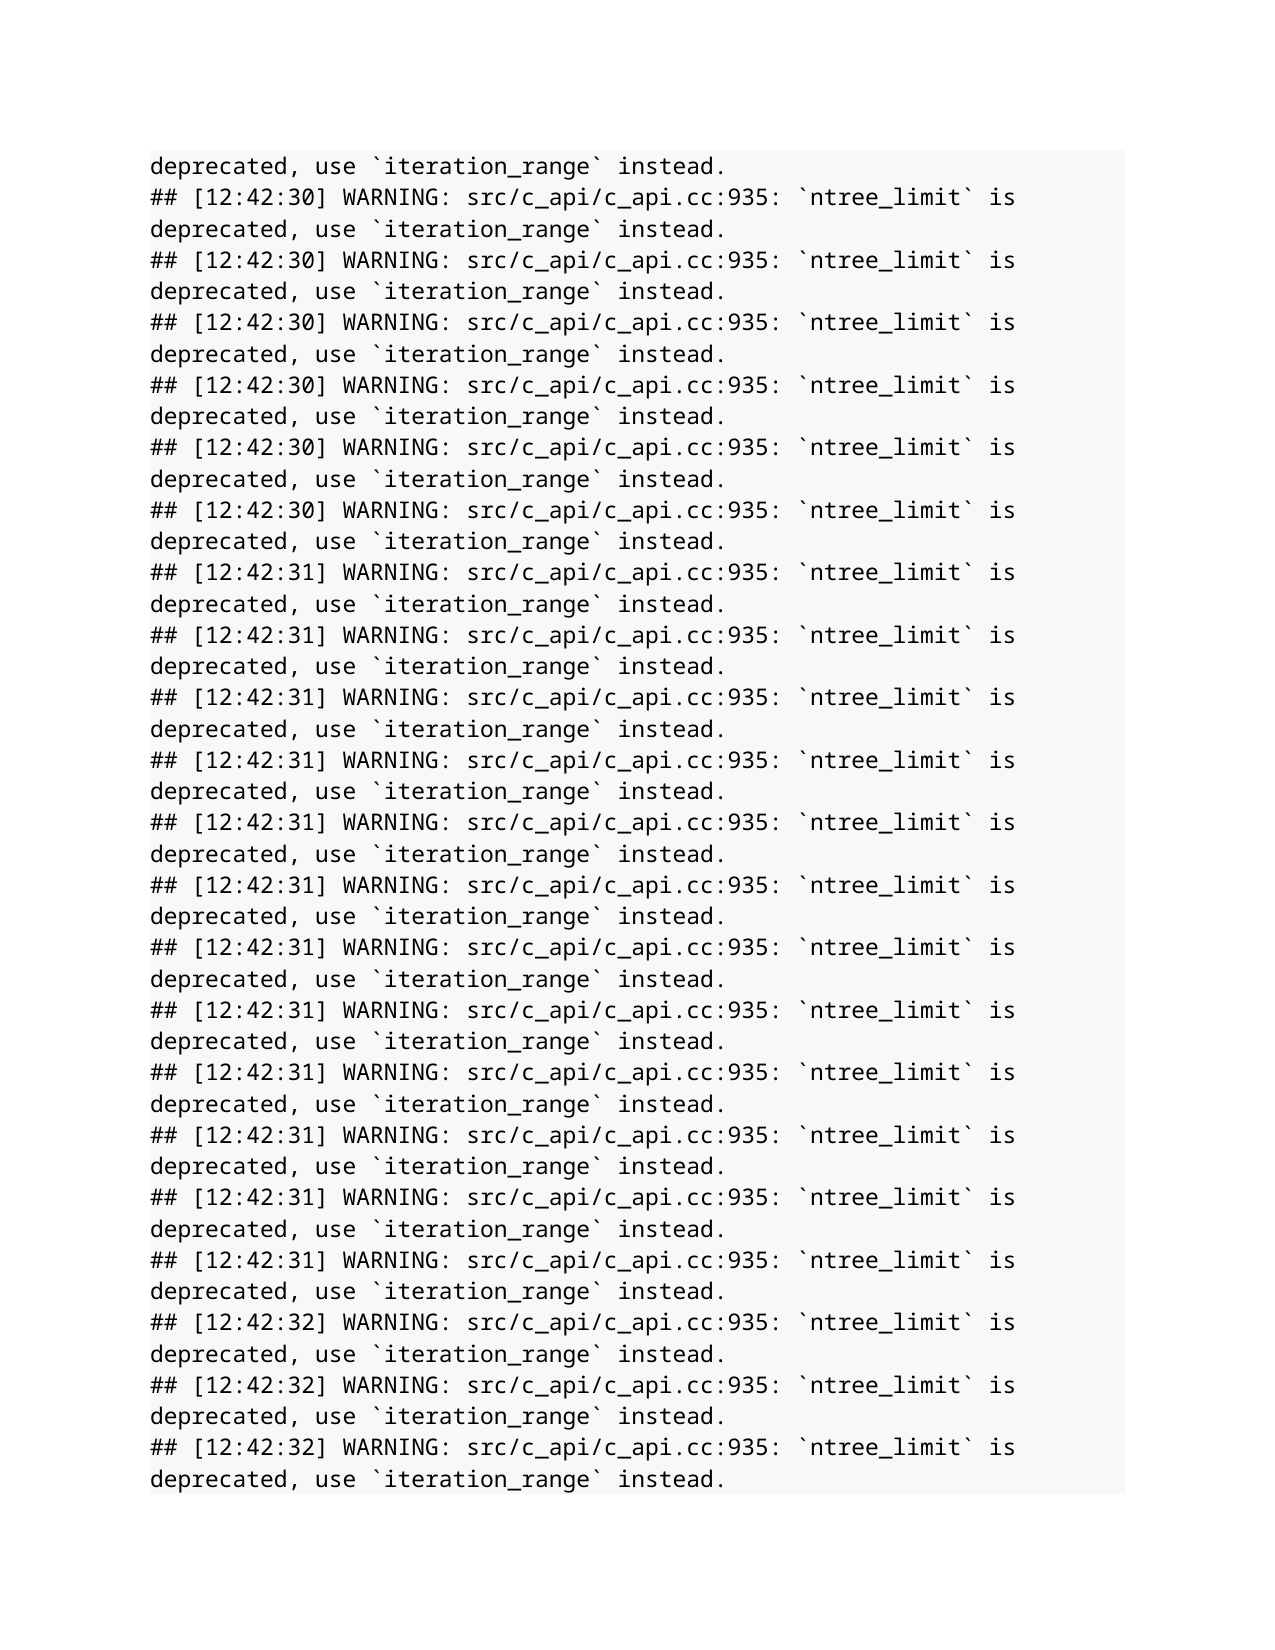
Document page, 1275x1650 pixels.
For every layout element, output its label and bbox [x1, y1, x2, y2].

text [150, 150, 1125, 1494]
